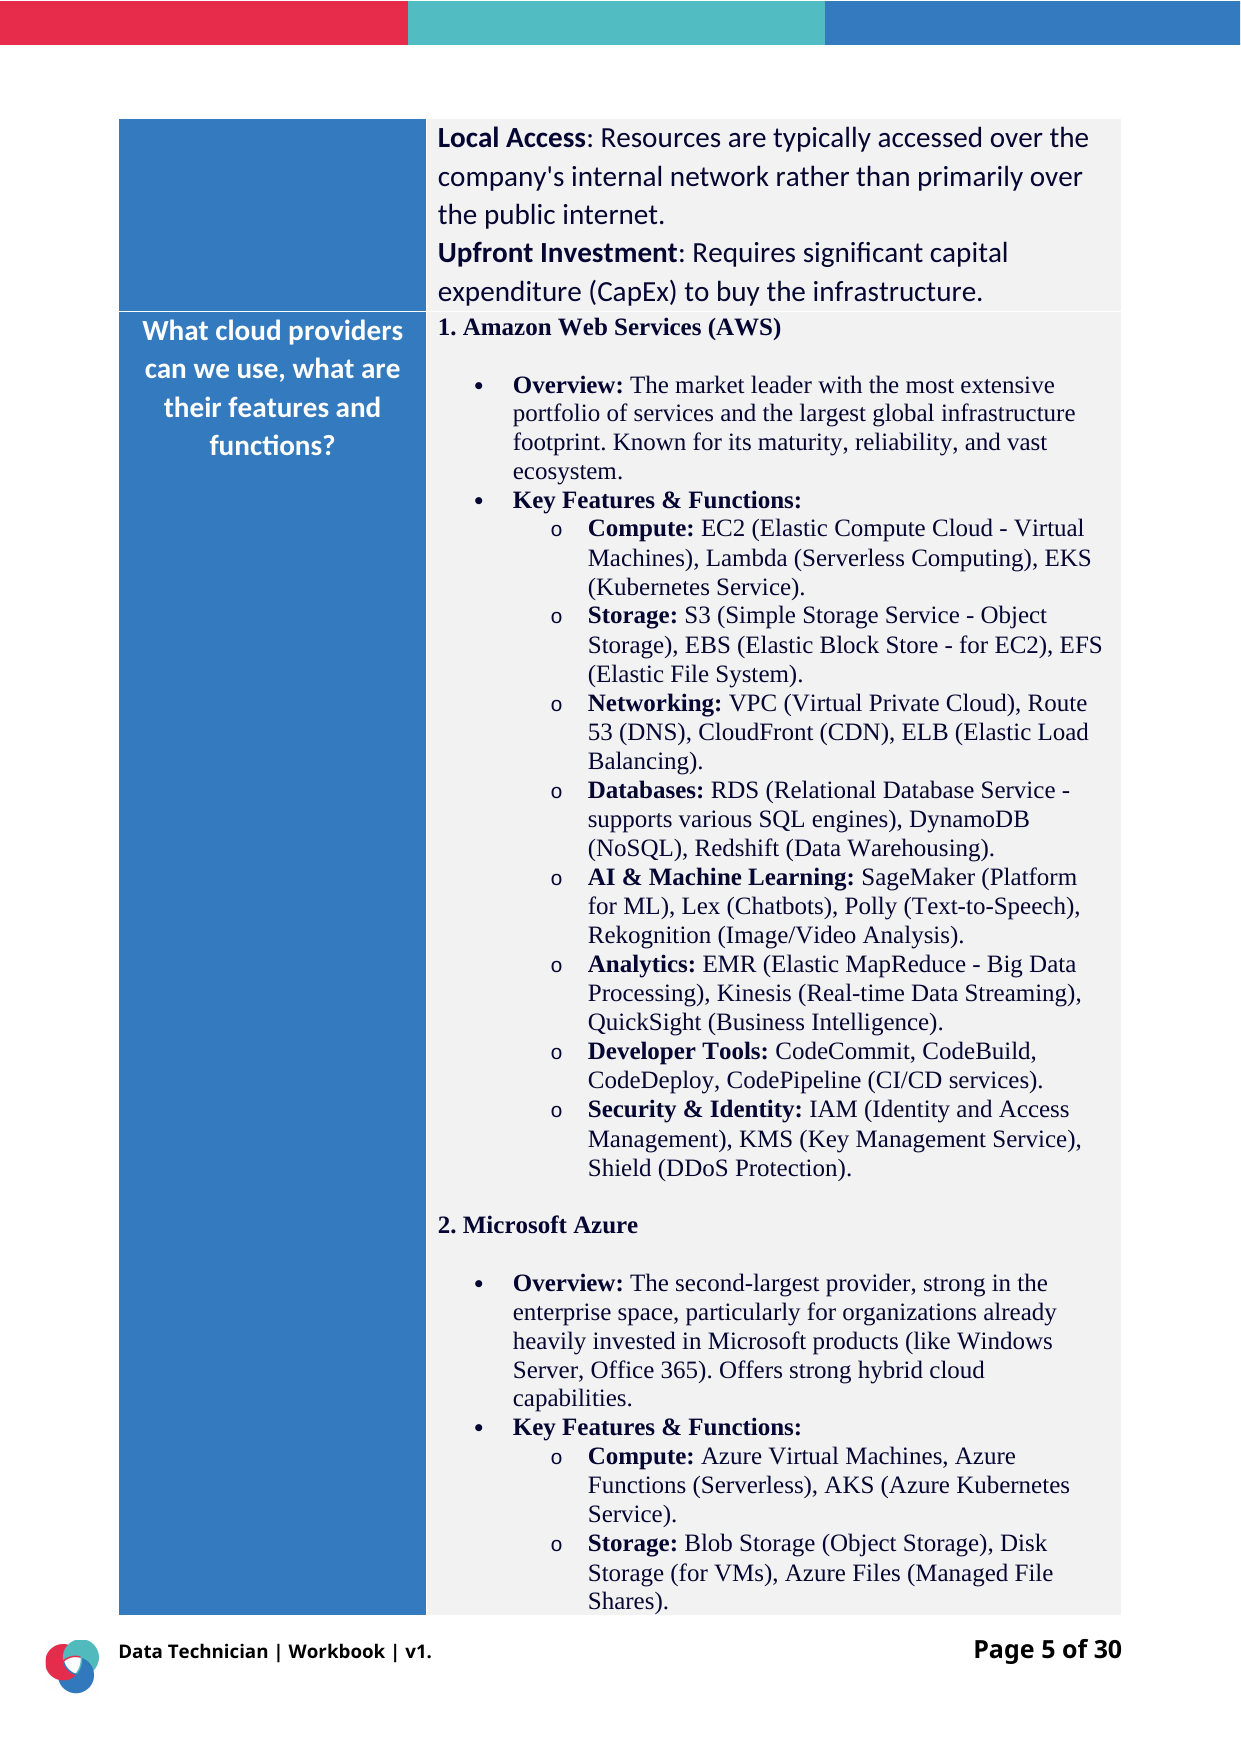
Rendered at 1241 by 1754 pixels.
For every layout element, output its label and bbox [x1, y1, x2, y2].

table_cell [119, 119, 426, 311]
table_cell [427, 119, 1121, 311]
table_cell [119, 312, 426, 1615]
table_cell [427, 312, 1121, 1615]
picture [45, 1640, 100, 1694]
